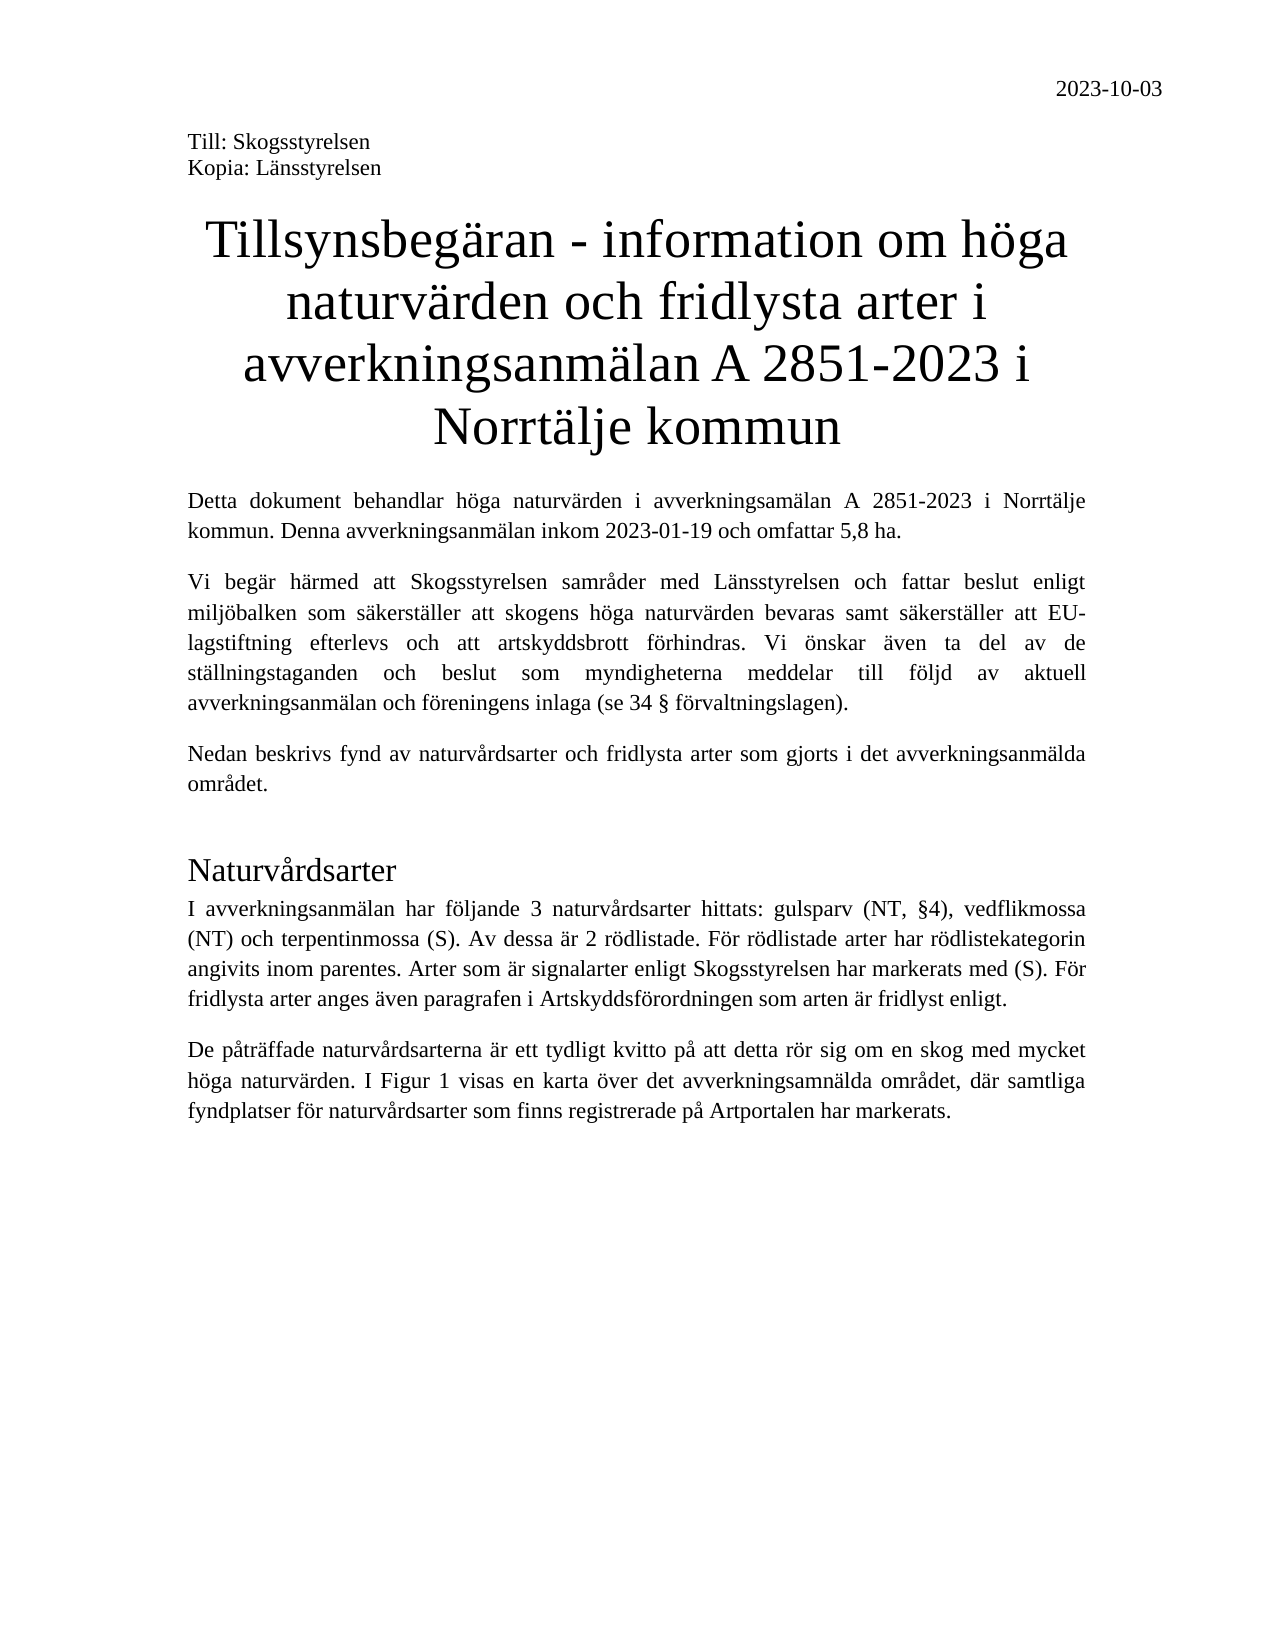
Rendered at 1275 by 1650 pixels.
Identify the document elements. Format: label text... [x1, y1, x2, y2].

text Nedan beskrivs fynd av naturvårdsarter och fridlysta arter som gjorts i det avverkningsanmälda området. [187, 740, 1087, 797]
text Detta dokument behandlar höga naturvärden i avverkningsamälan A 2851-2023 i Norrtälje kommun. Denna avverkningsanmälan inkom 2023-01-19 och omfattar 5,8 ha. [187, 487, 1087, 544]
text I avverkningsanmälan har följande 3 naturvårdsarter hittats: gulsparv (NT, §4), vedflikmossa (NT) och terpentinmossa (S). Av dessa är 2 rödlistade. För rödlistade arter har rödlistekategorin angivits inom parentes. Arter som är signalarter enligt Skogsstyrelsen har markerats med (S). För fridlysta arter anges även paragrafen i Artskyddsförordningen som arten är fridlyst enligt. [187, 895, 1087, 1012]
title Tillsynsbegäran - information om höga naturvärden och fridlysta arter i avverkningsanmälan A 2851-2023 i Norrtälje kommun [187, 207, 1087, 456]
text De påträffade naturvårdsarterna är ett tydligt kvitto på att detta rör sig om en skog med mycket höga naturvärden. I Figur 1 visas en karta över det avverkningsamnälda området, där samtliga fyndplatser för naturvårdsarter som finns registrerade på Artportalen har markerats. [187, 1036, 1087, 1123]
subtitle Naturvårdsarter [187, 851, 1087, 889]
text Vi begär härmed att Skogsstyrelsen samråder med Länsstyrelsen och fattar beslut enligt miljöbalken som säkerställer att skogens höga naturvärden bevaras samt säkerställer att EU-lagstiftning efterlevs och att artskyddsbrott förhindras. Vi önskar även ta del av de ställningstaganden och beslut som myndigheterna meddelar till följd av aktuell avverkningsanmälan och föreningens inlaga (se 34 § förvaltningslagen). [187, 568, 1087, 716]
